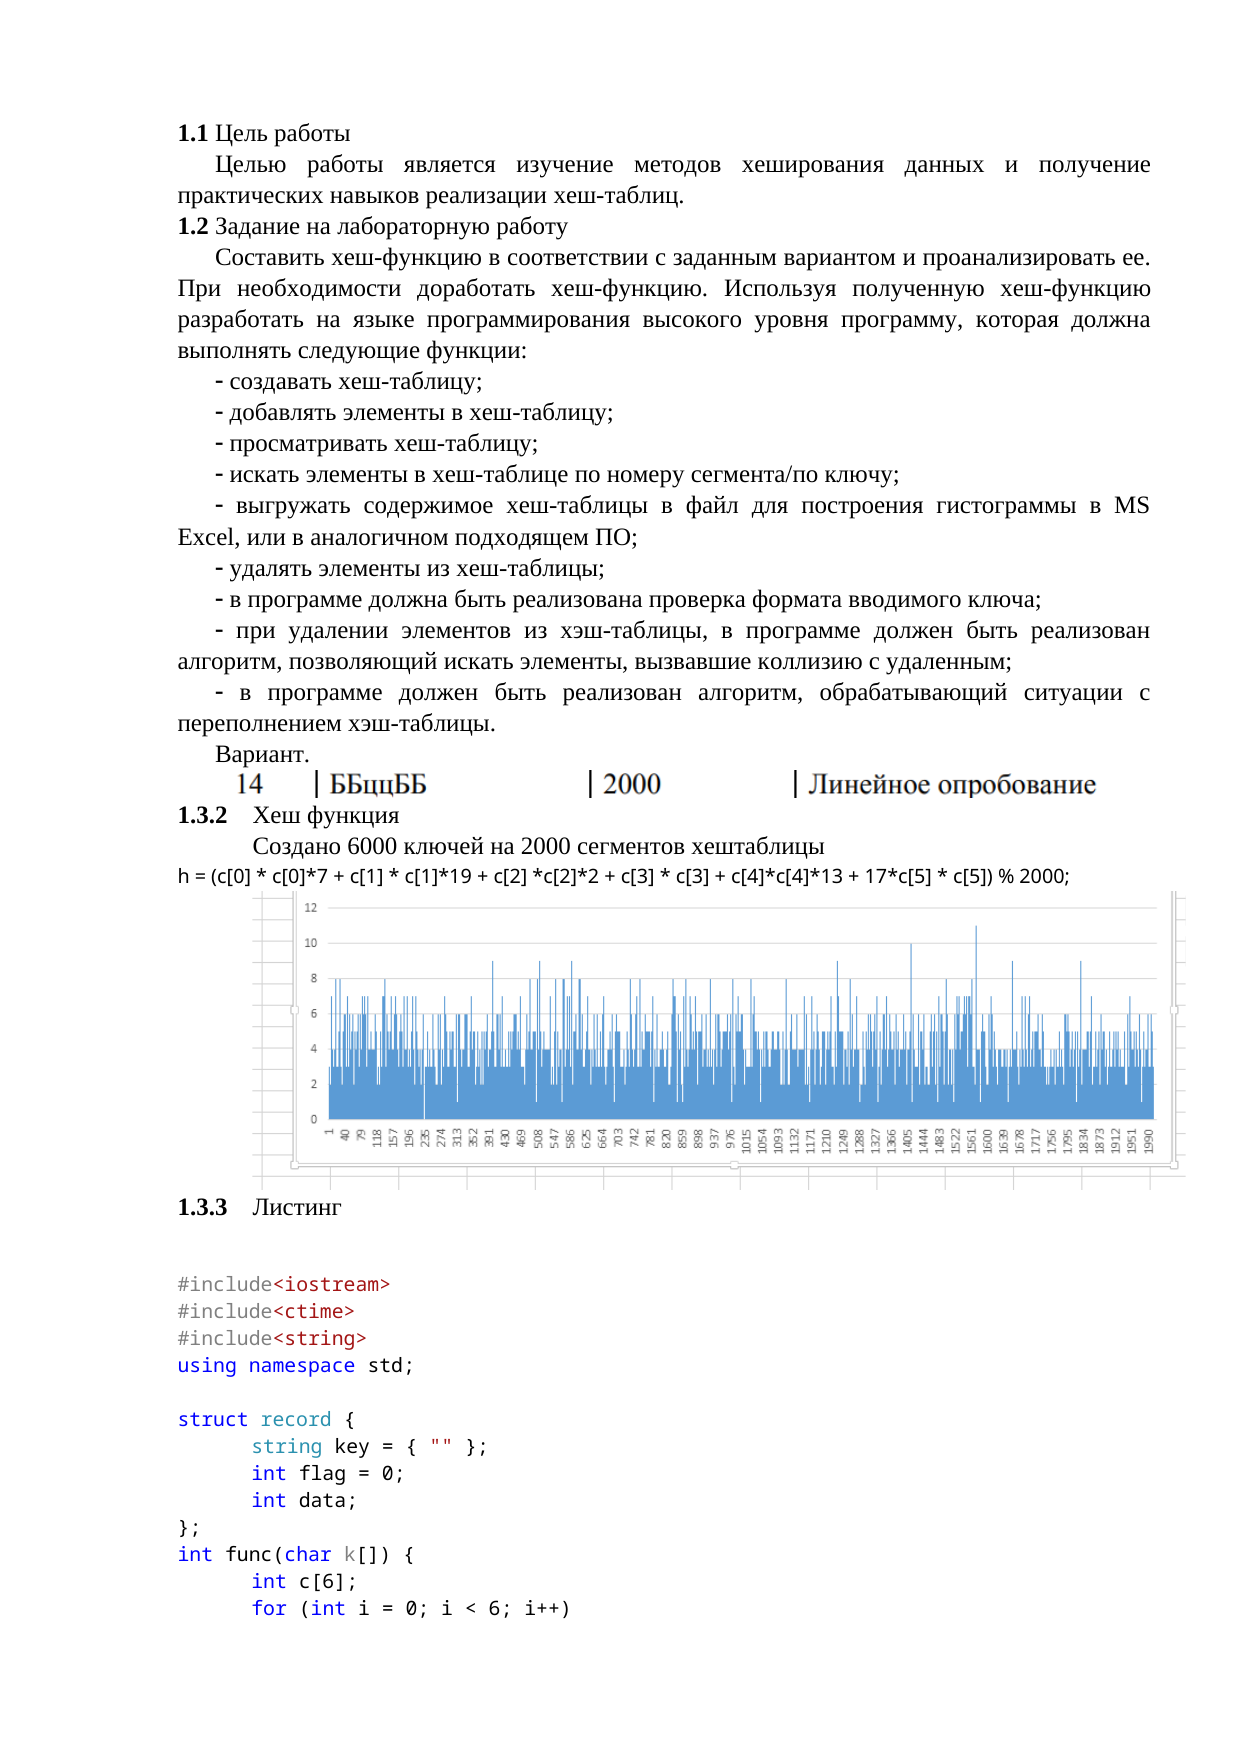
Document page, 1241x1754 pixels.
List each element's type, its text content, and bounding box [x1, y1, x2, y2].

text int c[6]; [177, 1567, 1152, 1594]
text string key = { "" }; [177, 1433, 1152, 1459]
text int data; [177, 1487, 1152, 1513]
list удалять элементы из хеш-таблицы; [177, 553, 1152, 581]
list Вариант. [177, 739, 1152, 768]
list выгружать содержимое хеш-таблицы в файл для построения гистограммы в MS Excel, или в аналогичном подходящем ПО; [177, 491, 1152, 550]
list Целью работы является изучение методов хеширования данных и получение практических навыков реализации хеш-таблиц. [177, 149, 1152, 209]
list Составить хеш-функцию в соответствии с заданным вариантом и проанализировать ее. При необходимости доработать хеш-функцию. Используя полученную хеш-функцию разработать на языке программирования высокого уровня программу, которая должна выполнять следующие функции: [177, 242, 1152, 364]
text }; [177, 1513, 1152, 1541]
list Хеш функция [177, 800, 1152, 829]
text int func(char k[]) { [177, 1541, 1152, 1567]
text #include<ctime> [177, 1298, 1152, 1325]
list Листинг [177, 1192, 1152, 1221]
picture [252, 891, 1186, 1190]
list искать элементы в хеш-таблице по номеру сегмента/по ключу; [177, 459, 1152, 488]
list Задание на лабораторную работу [177, 211, 1152, 240]
list добавлять элементы в хеш-таблицу; [177, 397, 1152, 426]
list Цель работы [177, 118, 1152, 147]
list h = (c[0] * c[0]*7 + c[1] * c[1]*19 + c[2] *c[2]*2 + c[3] * c[3] + c[4]*c[4]*13 + 17*c[5] * c[5]) % 2000; [177, 862, 1152, 889]
text struct record { [177, 1406, 1152, 1433]
list в программе должен быть реализован алгоритм, обрабатывающий ситуации с переполнением хэш-таблицы. [177, 677, 1152, 737]
list в программе должна быть реализована проверка формата вводимого ключа; [177, 584, 1152, 612]
list при удалении элементов из хэш-таблицы, в программе должен быть реализован алгоритм, позволяющий искать элементы, вызвавшие коллизию с удаленным; [177, 615, 1152, 674]
text using namespace std; [177, 1352, 1152, 1379]
text int flag = 0; [177, 1459, 1152, 1487]
list создавать хеш-таблицу; [177, 366, 1152, 395]
picture [214, 770, 1128, 798]
list просматривать хеш-таблицу; [177, 428, 1152, 457]
text #include<iostream> [177, 1271, 1152, 1298]
text for (int i = 0; i < 6; i++) [177, 1594, 1152, 1621]
text #include<string> [177, 1325, 1152, 1352]
list Создано 6000 ключей на 2000 сегментов хештаблицы [252, 831, 1152, 860]
